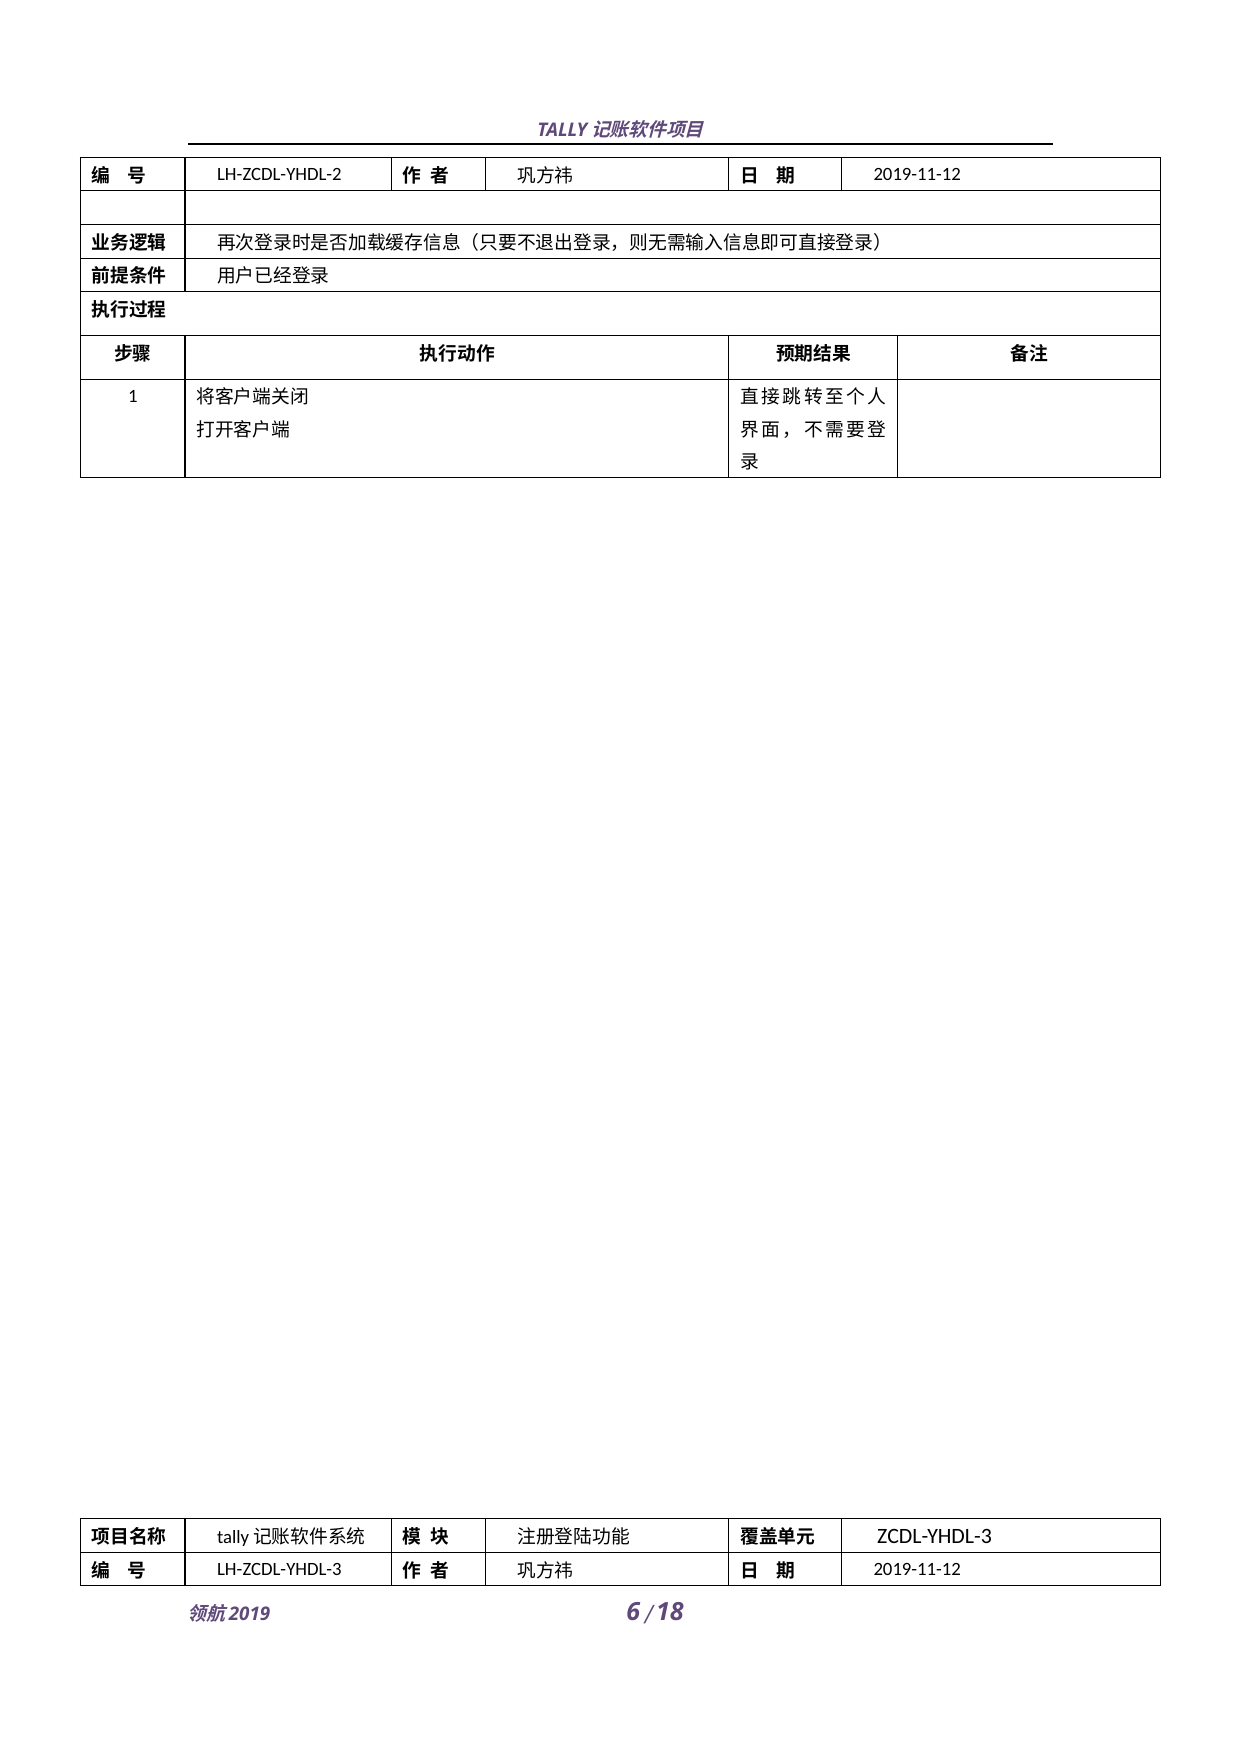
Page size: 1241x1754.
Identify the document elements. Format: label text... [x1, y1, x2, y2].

table_cell 将客户端关闭 打开客户端 [186, 380, 728, 477]
table_cell 编 号 [81, 1553, 184, 1585]
table_cell 2019-11-12 [842, 1553, 1160, 1585]
table_cell 执行过程 [81, 292, 1160, 335]
table_cell 步骤 [81, 336, 184, 378]
table_cell 2019-11-12 [842, 158, 1160, 190]
table_cell LH-ZCDL-YHDL-2 [186, 158, 391, 190]
table_cell 作 者 [392, 158, 485, 190]
table_cell 执行动作 [186, 336, 728, 378]
table_cell 再次登录时是否加载缓存信息（只要不退出登录，则无需输入信息即可直接登录） [186, 225, 1160, 257]
table_cell 直接跳转至个人界面，不需要登录 [729, 380, 897, 477]
table_cell 用户已经登录 [186, 259, 1160, 291]
table_header ZCDL-YHDL-3 [842, 1519, 1160, 1552]
table_cell [898, 380, 1160, 477]
table_cell 备注 [898, 336, 1160, 378]
table_cell 预期结果 [729, 336, 897, 378]
table_cell 巩方祎 [486, 1553, 728, 1585]
table_cell 1 [81, 380, 184, 477]
table_cell 业务逻辑 [81, 225, 184, 257]
table_header tally记账软件系统 [186, 1519, 391, 1552]
table_cell [186, 191, 1160, 224]
table_cell 日 期 [729, 1553, 841, 1585]
table_cell 作 者 [392, 1553, 485, 1585]
table_cell LH-ZCDL-YHDL-3 [186, 1553, 391, 1585]
table_header 模 块 [392, 1519, 485, 1552]
table_cell 前提条件 [81, 259, 184, 291]
table_cell [81, 191, 184, 224]
table_cell 编 号 [81, 158, 184, 190]
table_header 覆盖单元 [729, 1519, 841, 1552]
table_header 项目名称 [81, 1519, 184, 1552]
table_cell 巩方祎 [486, 158, 728, 190]
table_header 注册登陆功能 [486, 1519, 728, 1552]
table_cell 日 期 [729, 158, 841, 190]
